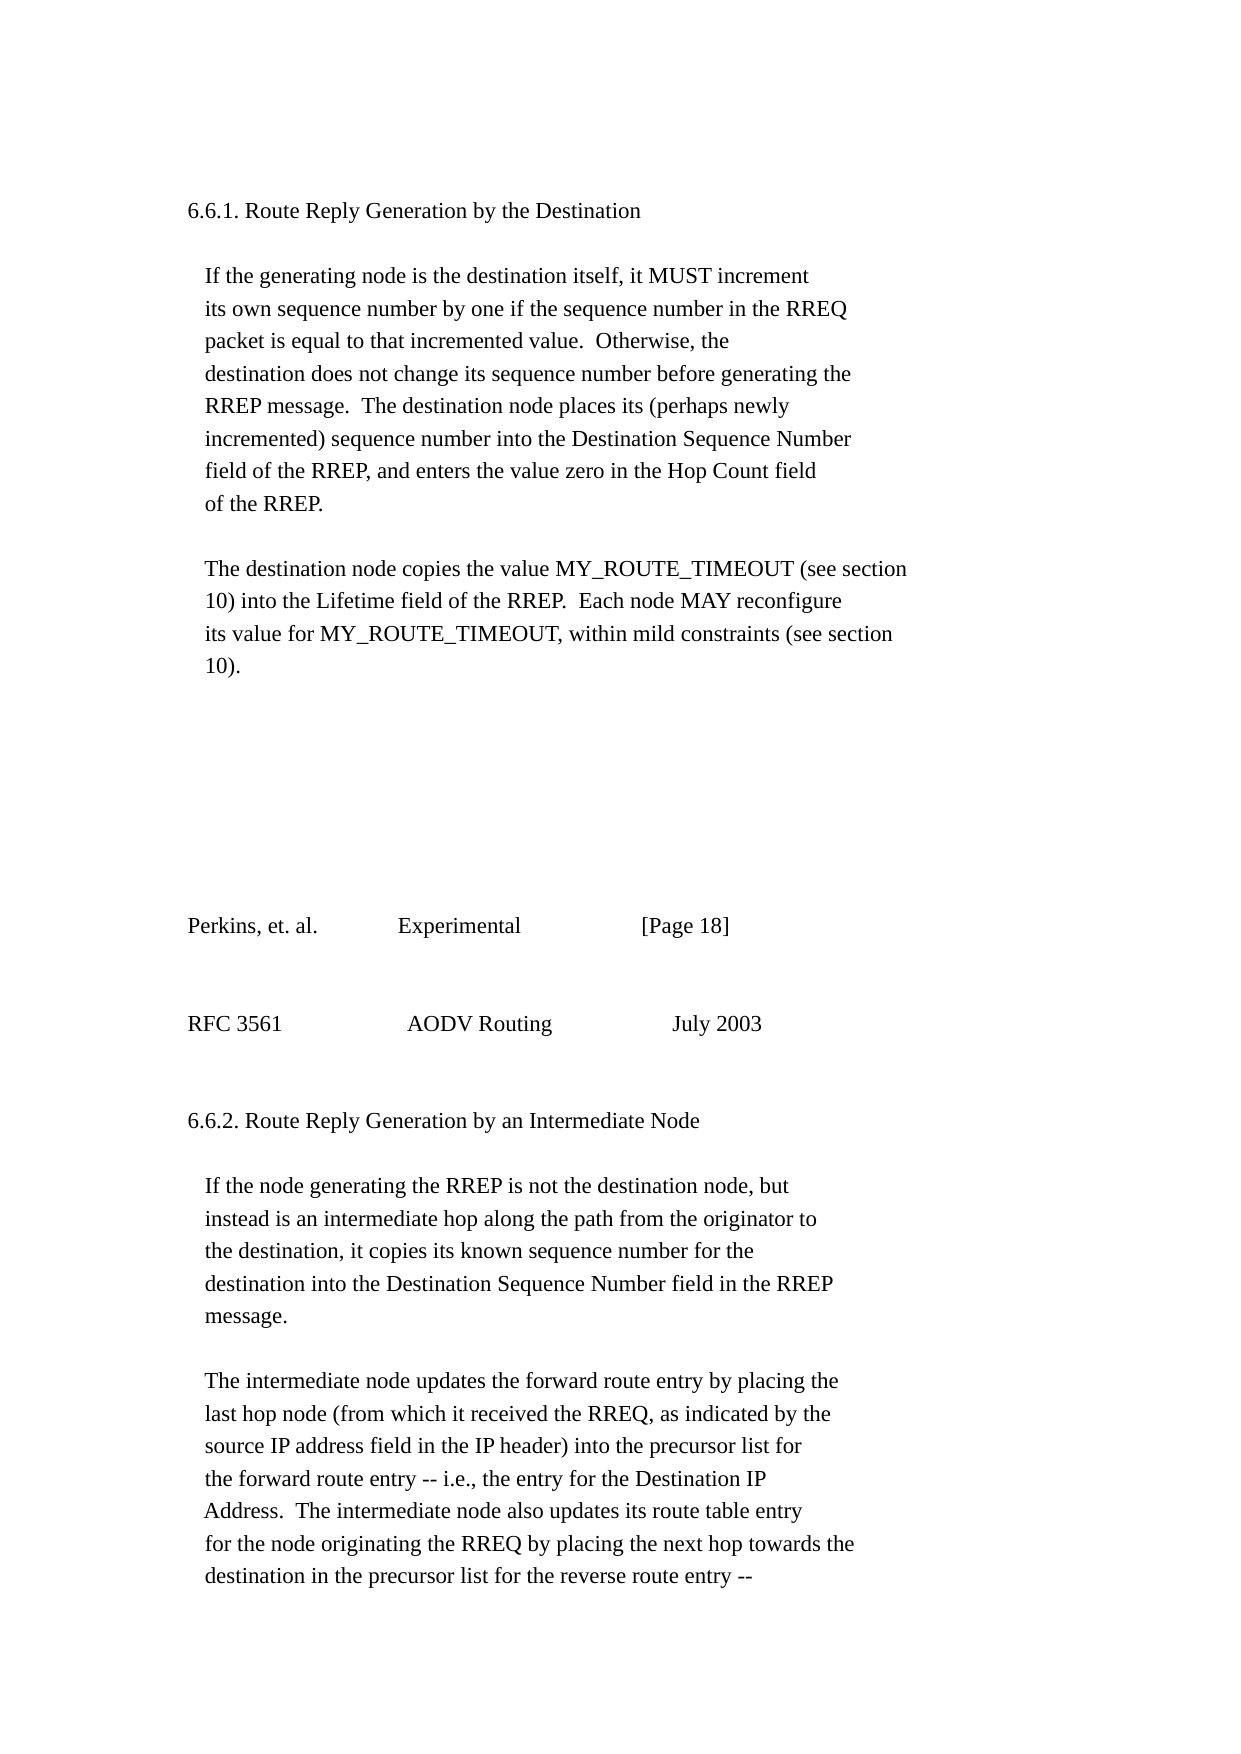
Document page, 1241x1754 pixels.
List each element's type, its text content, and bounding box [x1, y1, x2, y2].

text source IP address field in the IP header) into the precursor list for [187, 1429, 1053, 1462]
text destination does not change its sequence number before generating the [187, 357, 1053, 389]
text packet is equal to that incremented value. Otherwise, the [187, 324, 1053, 357]
text the destination, it copies its known sequence number for the [187, 1234, 1053, 1267]
text The intermediate node updates the forward route entry by placing the [187, 1364, 1053, 1397]
text incremented) sequence number into the Destination Sequence Number [187, 422, 1053, 454]
text destination in the precursor list for the reverse route entry -- [187, 1559, 1053, 1592]
text 10) into the Lifetime field of the RREP. Each node MAY reconfigure [187, 584, 1053, 617]
text destination into the Destination Sequence Number field in the RREP [187, 1267, 1053, 1299]
text its own sequence number by one if the sequence number in the RREQ [187, 292, 1053, 324]
text the forward route entry -- i.e., the entry for the Destination IP [187, 1462, 1053, 1494]
text The destination node copies the value MY_ROUTE_TIMEOUT (see section [187, 552, 1053, 584]
text 6.6.1. Route Reply Generation by the Destination [187, 194, 1053, 227]
text Address. The intermediate node also updates its route table entry [187, 1494, 1053, 1527]
text RREP message. The destination node places its (perhaps newly [187, 389, 1053, 422]
text instead is an intermediate hop along the path from the originator to [187, 1202, 1053, 1234]
text If the node generating the RREP is not the destination node, but [187, 1169, 1053, 1202]
text for the node originating the RREQ by placing the next hop towards the [187, 1527, 1053, 1559]
text message. [187, 1299, 1053, 1332]
text 10). [187, 649, 1053, 682]
text Perkins, et. al. Experimental [Page 18] [187, 909, 1053, 942]
text If the generating node is the destination itself, it MUST increment [187, 259, 1053, 292]
text 6.6.2. Route Reply Generation by an Intermediate Node [187, 1104, 1053, 1137]
text of the RREP. [187, 487, 1053, 519]
text last hop node (from which it received the RREQ, as indicated by the [187, 1397, 1053, 1429]
text field of the RREP, and enters the value zero in the Hop Count field [187, 454, 1053, 487]
text RFC 3561 AODV Routing July 2003 [187, 1007, 1053, 1039]
text its value for MY_ROUTE_TIMEOUT, within mild constraints (see section [187, 617, 1053, 649]
